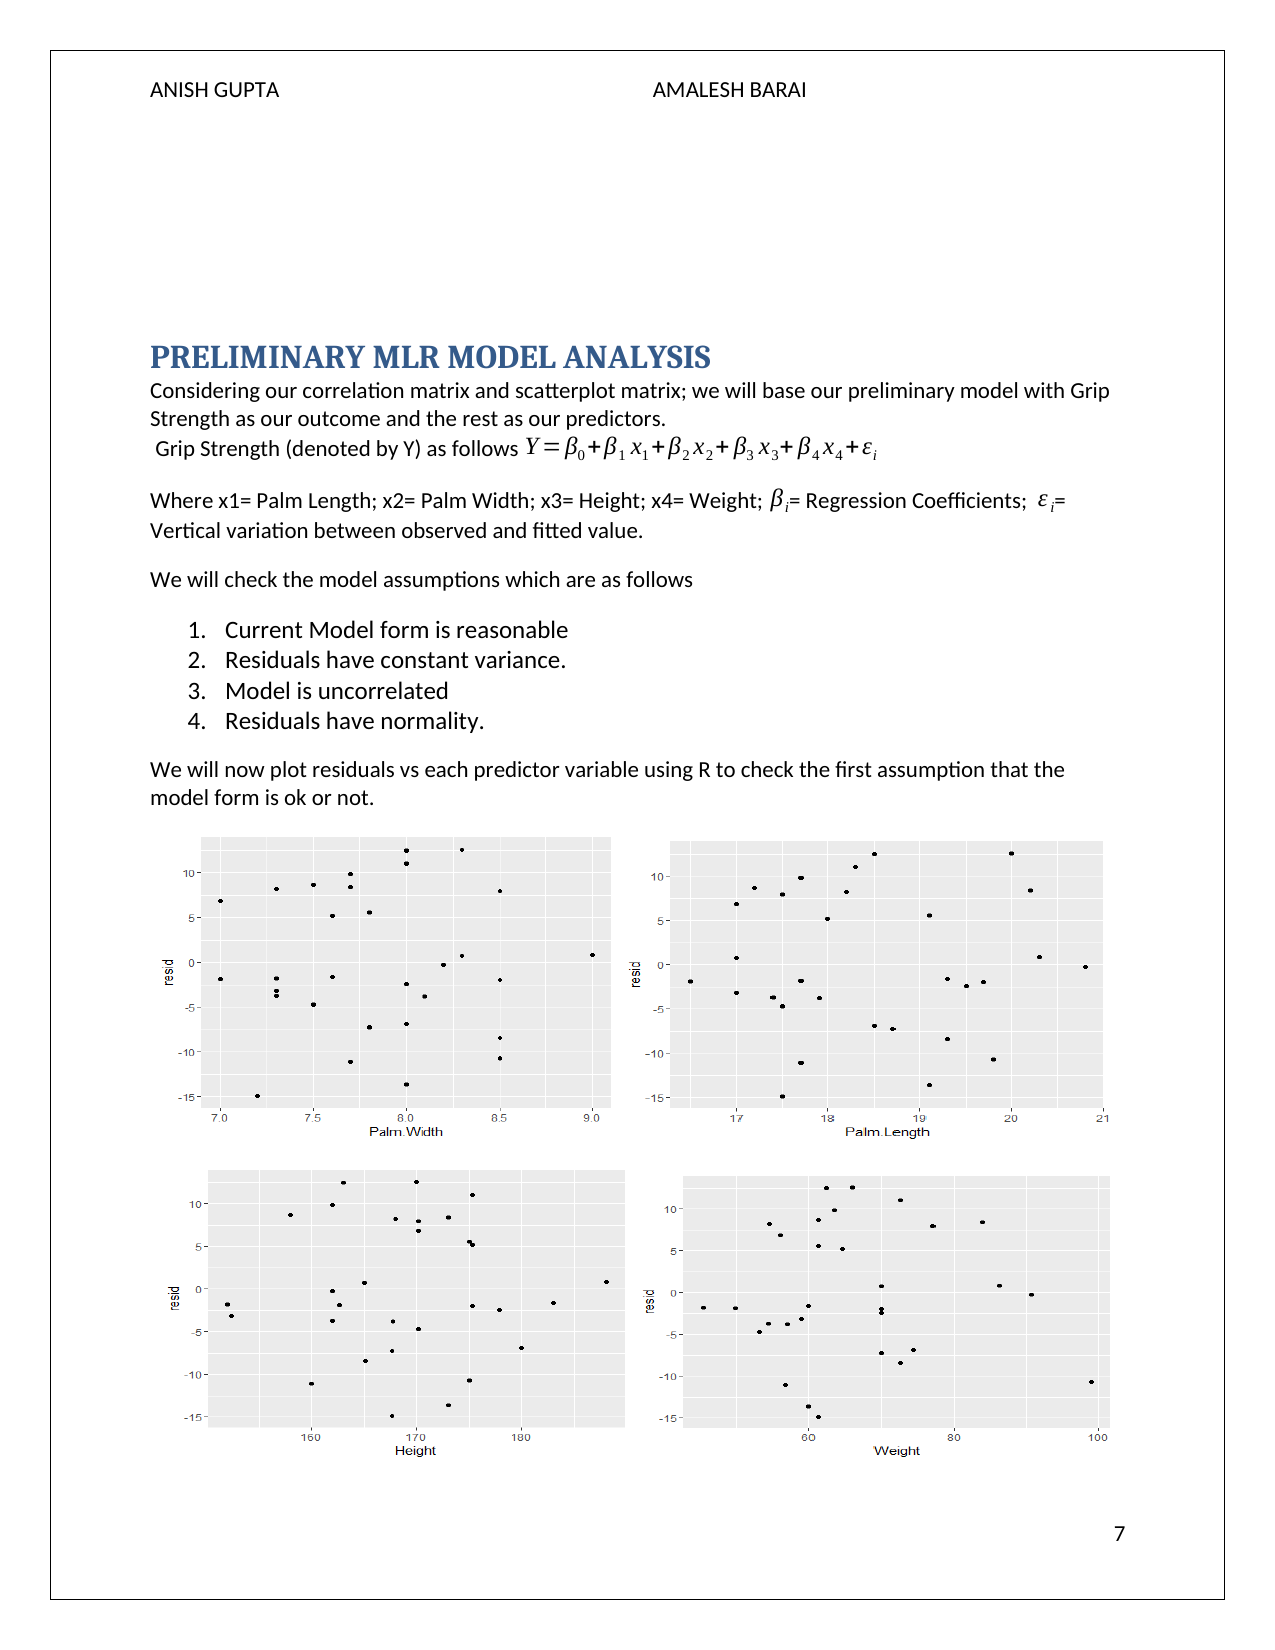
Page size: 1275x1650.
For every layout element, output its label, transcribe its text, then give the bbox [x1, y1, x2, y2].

text Where x1= Palm Length; x2= Palm Width; x3= Height; x4= Weight; = Regression Coefficients; = Vertical variation between observed and fitted value. [150, 485, 1125, 544]
picture [156, 1165, 1119, 1462]
subtitle PRELIMINARY MLR MODEL ANALYSIS [150, 338, 1125, 377]
list Residuals have constant variance. [187, 644, 1125, 675]
text We will check the model assumptions which are as follows [150, 565, 1125, 593]
list Current Model form is reasonable [187, 614, 1125, 644]
text Considering our correlation matrix and scatterplot matrix; we will base our preliminary model with Grip Strength as our outcome and the rest as our predictors. Grip Strength (denoted by Y) as follows [150, 377, 1125, 464]
list Model is uncorrelated [187, 675, 1125, 705]
text We will now plot residuals vs each predictor variable using R to check the first assumption that the model form is ok or not. [150, 755, 1125, 811]
list Residuals have normality. [187, 705, 1125, 736]
picture [150, 831, 1113, 1144]
